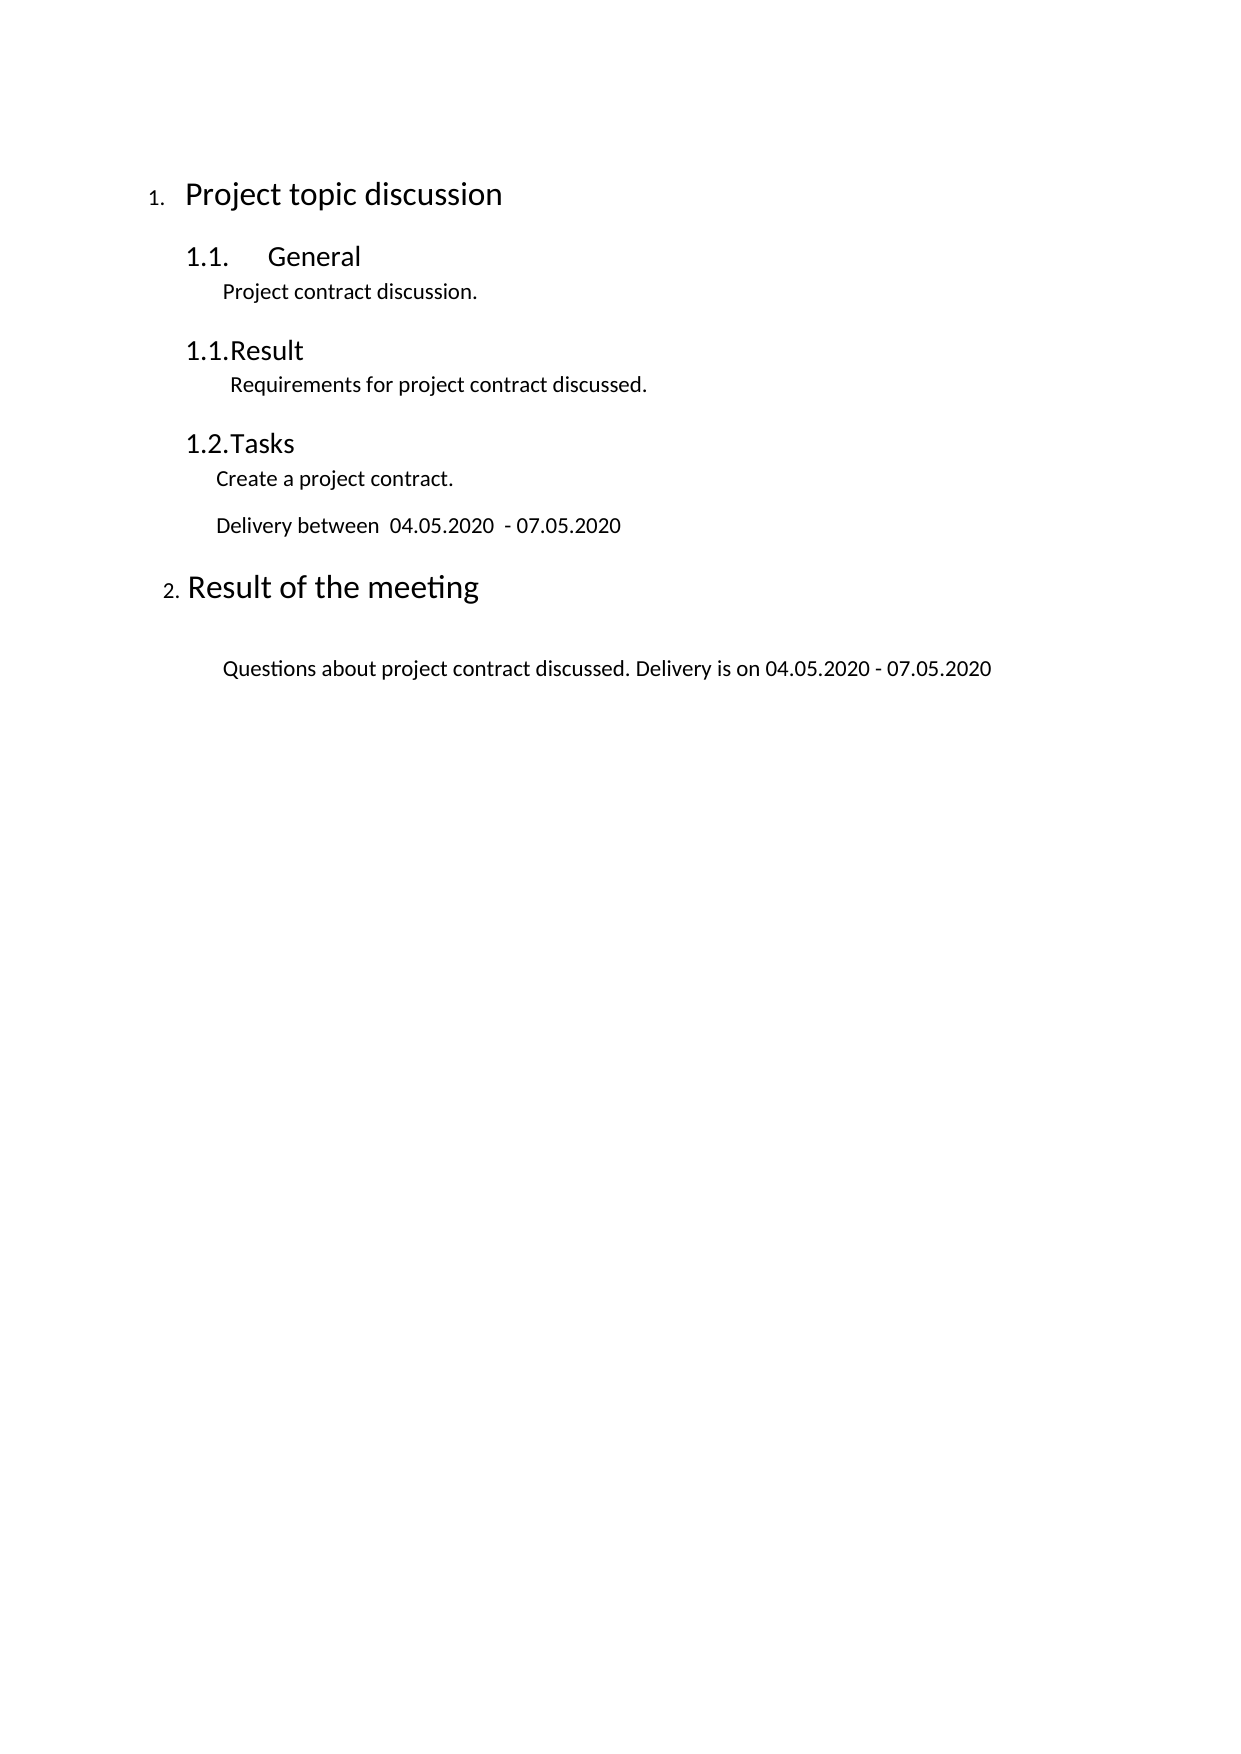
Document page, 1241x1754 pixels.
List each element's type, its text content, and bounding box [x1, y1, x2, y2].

text Project contract discussion. [148, 277, 1093, 305]
text Questions about project contract discussed. Delivery is on 04.05.2020 - 07.05.2020 [148, 654, 1093, 682]
subtitle Tasks [185, 426, 1093, 461]
text Requirements for project contract discussed. [230, 370, 1093, 398]
text Create a project contract. [185, 464, 1093, 492]
subtitle General [185, 238, 1093, 274]
text 2. Result of the meeting [148, 566, 1093, 607]
list Project topic discussion [148, 173, 1093, 213]
text Delivery between 04.05.2020 - 07.05.2020 [185, 511, 1093, 539]
subtitle Result [185, 332, 1093, 368]
